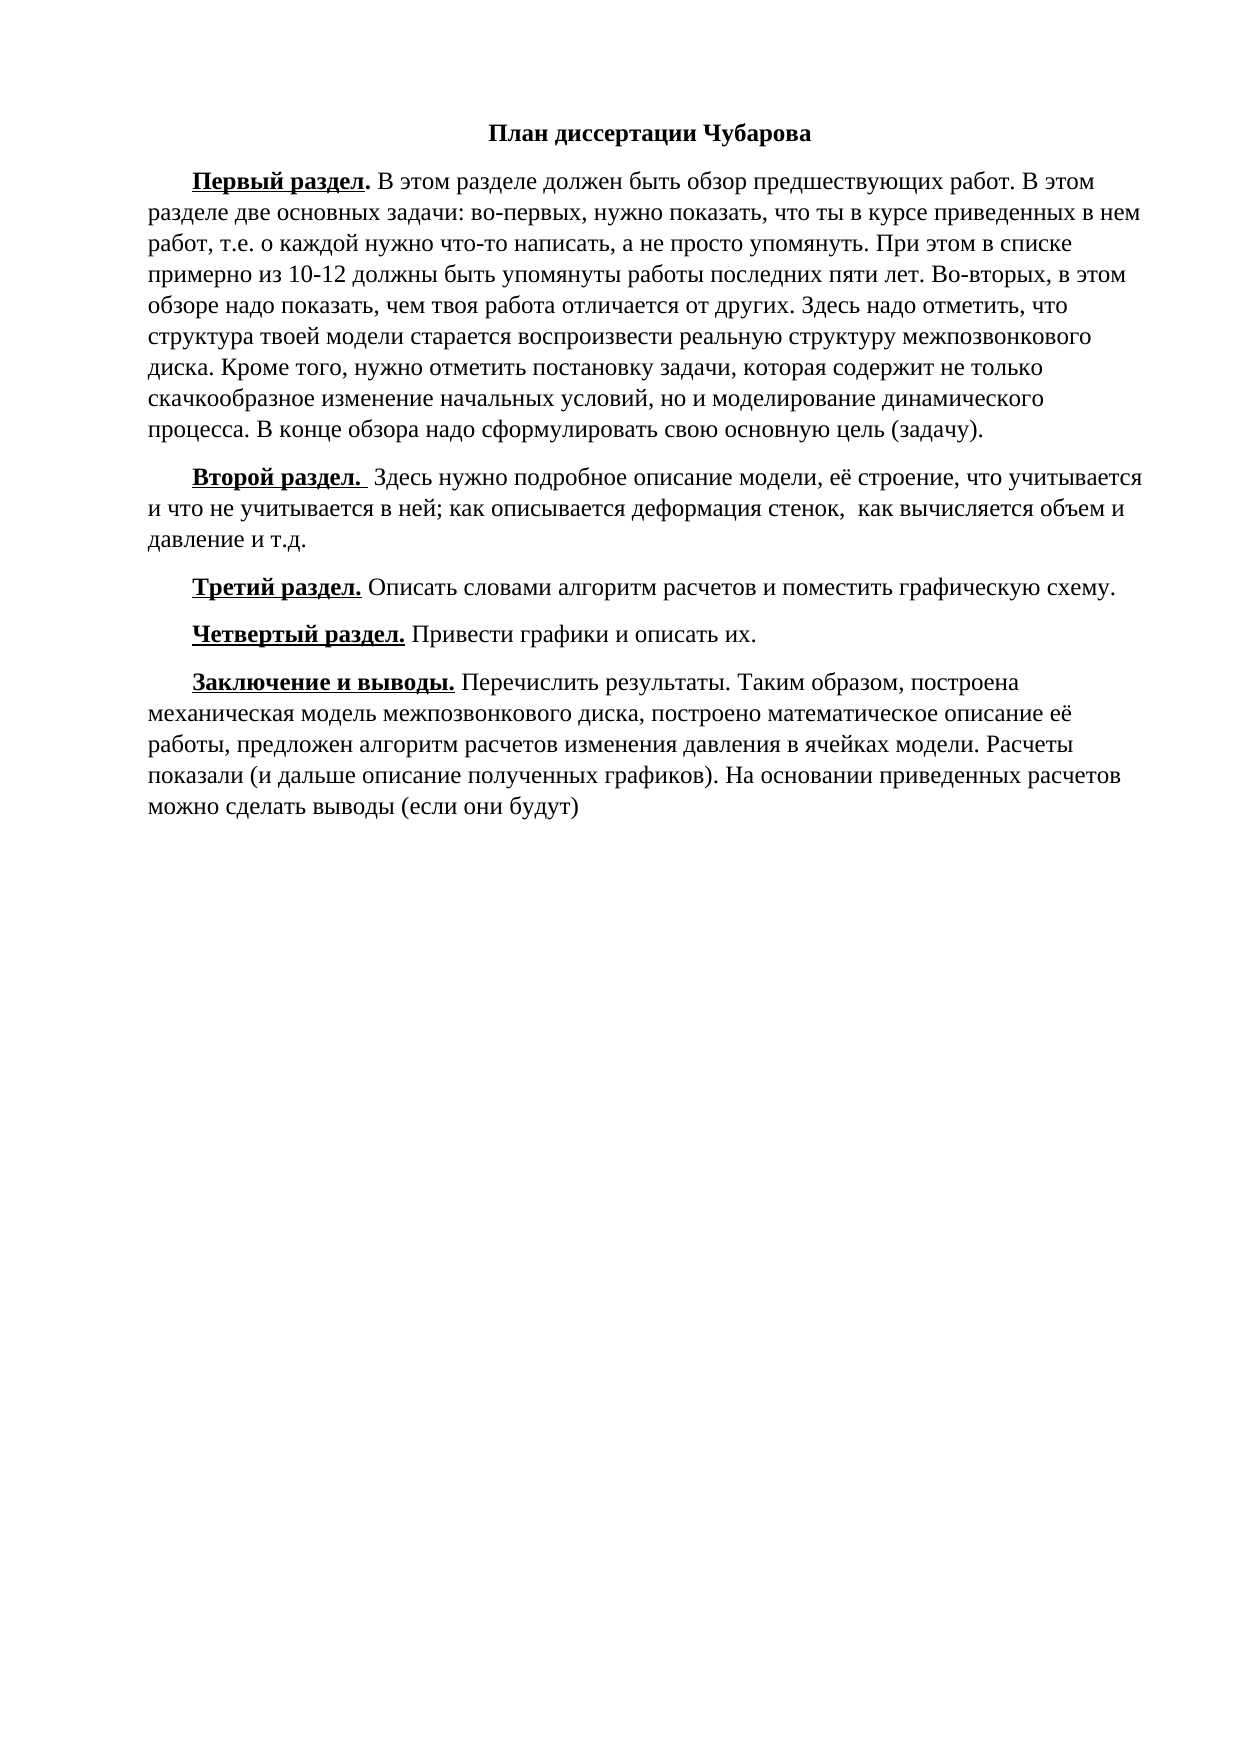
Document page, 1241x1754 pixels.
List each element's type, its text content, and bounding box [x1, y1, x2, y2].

text Заключение и выводы. Перечислить результаты. Таким образом, построена механическая модель межпозвонкового диска, построено математическое описание её работы, предложен алгоритм расчетов изменения давления в ячейках модели. Расчеты показали (и дальше описание полученных графиков). На основании приведенных расчетов можно сделать выводы (если они будут) [148, 667, 1152, 820]
text Второй раздел. Здесь нужно подробное описание модели, её строение, что учитывается и что не учитывается в ней; как описывается деформация стенок, как вычисляется объем и давление и т.д. [148, 462, 1152, 553]
text Первый раздел. В этом разделе должен быть обзор предшествующих работ. В этом разделе две основных задачи: во-первых, нужно показать, что ты в курсе приведенных в нем работ, т.е. о каждой нужно что-то написать, а не просто упомянуть. При этом в списке примерно из 10-12 должны быть упомянуты работы последних пяти лет. Во-вторых, в этом обзоре надо показать, чем твоя работа отличается от других. Здесь надо отметить, что структура твоей модели старается воспроизвести реальную структуру межпозвонкового диска. Кроме того, нужно отметить постановку задачи, которая содержит не только скачкообразное изменение начальных условий, но и моделирование динамического процесса. В конце обзора надо сформулировать свою основную цель (задачу). [148, 166, 1152, 443]
text План диссертации Чубарова [148, 118, 1152, 147]
text Четвертый раздел. Привести графики и описать их. [148, 619, 1152, 648]
text Третий раздел. Описать словами алгоритм расчетов и поместить графическую схему. [148, 572, 1152, 600]
